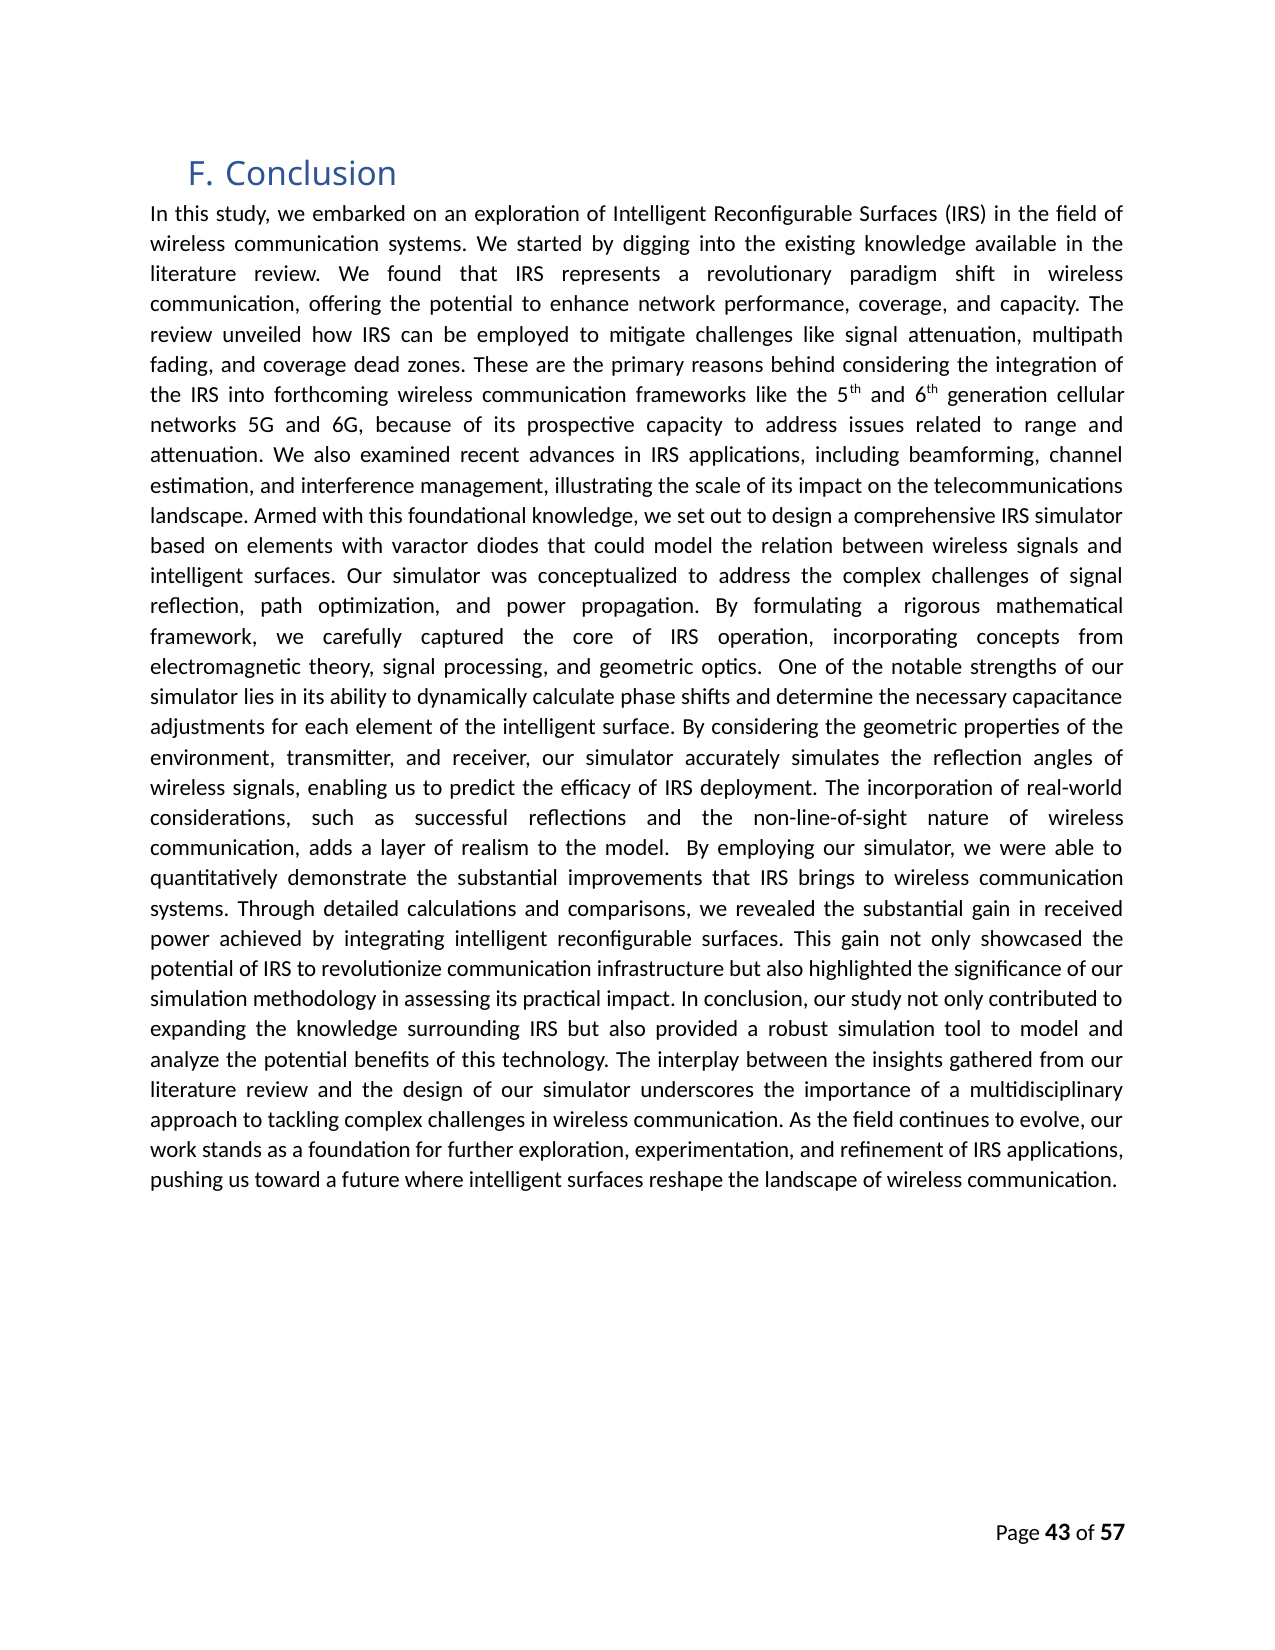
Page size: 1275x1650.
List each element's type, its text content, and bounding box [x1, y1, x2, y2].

subtitle Conclusion [187, 150, 1125, 195]
text In this study, we embarked on an exploration of Intelligent Reconfigurable Surfaces (IRS) in the field of wireless communication systems. We started by digging into the existing knowledge available in the literature review. We found that IRS represents a revolutionary paradigm shift in wireless communication, offering the potential to enhance network performance, coverage, and capacity. The review unveiled how IRS can be employed to mitigate challenges like signal attenuation, multipath fading, and coverage dead zones. These are the primary reasons behind considering the integration of the IRS into forthcoming wireless communication frameworks like the 5th and 6th generation cellular networks 5G and 6G, because of its prospective capacity to address issues related to range and attenuation. We also examined recent advances in IRS applications, including beamforming, channel estimation, and interference management, illustrating the scale of its impact on the telecommunications landscape. Armed with this foundational knowledge, we set out to design a comprehensive IRS simulator based on elements with varactor diodes that could model the relation between wireless signals and intelligent surfaces. Our simulator was conceptualized to address the complex challenges of signal reflection, path optimization, and power propagation. By formulating a rigorous mathematical framework, we carefully captured the core of IRS operation, incorporating concepts from electromagnetic theory, signal processing, and geometric optics. One of the notable strengths of our simulator lies in its ability to dynamically calculate phase shifts and determine the necessary capacitance adjustments for each element of the intelligent surface. By considering the geometric properties of the environment, transmitter, and receiver, our simulator accurately simulates the reflection angles of wireless signals, enabling us to predict the efficacy of IRS deployment. The incorporation of real-world considerations, such as successful reflections and the non-line-of-sight nature of wireless communication, adds a layer of realism to the model. By employing our simulator, we were able to quantitatively demonstrate the substantial improvements that IRS brings to wireless communication systems. Through detailed calculations and comparisons, we revealed the substantial gain in received power achieved by integrating intelligent reconfigurable surfaces. This gain not only showcased the potential of IRS to revolutionize communication infrastructure but also highlighted the significance of our simulation methodology in assessing its practical impact. In conclusion, our study not only contributed to expanding the knowledge surrounding IRS but also provided a robust simulation tool to model and analyze the potential benefits of this technology. The interplay between the insights gathered from our literature review and the design of our simulator underscores the importance of a multidisciplinary approach to tackling complex challenges in wireless communication. As the field continues to evolve, our work stands as a foundation for further exploration, experimentation, and refinement of IRS applications, pushing us toward a future where intelligent surfaces reshape the landscape of wireless communication. [150, 199, 1125, 1194]
